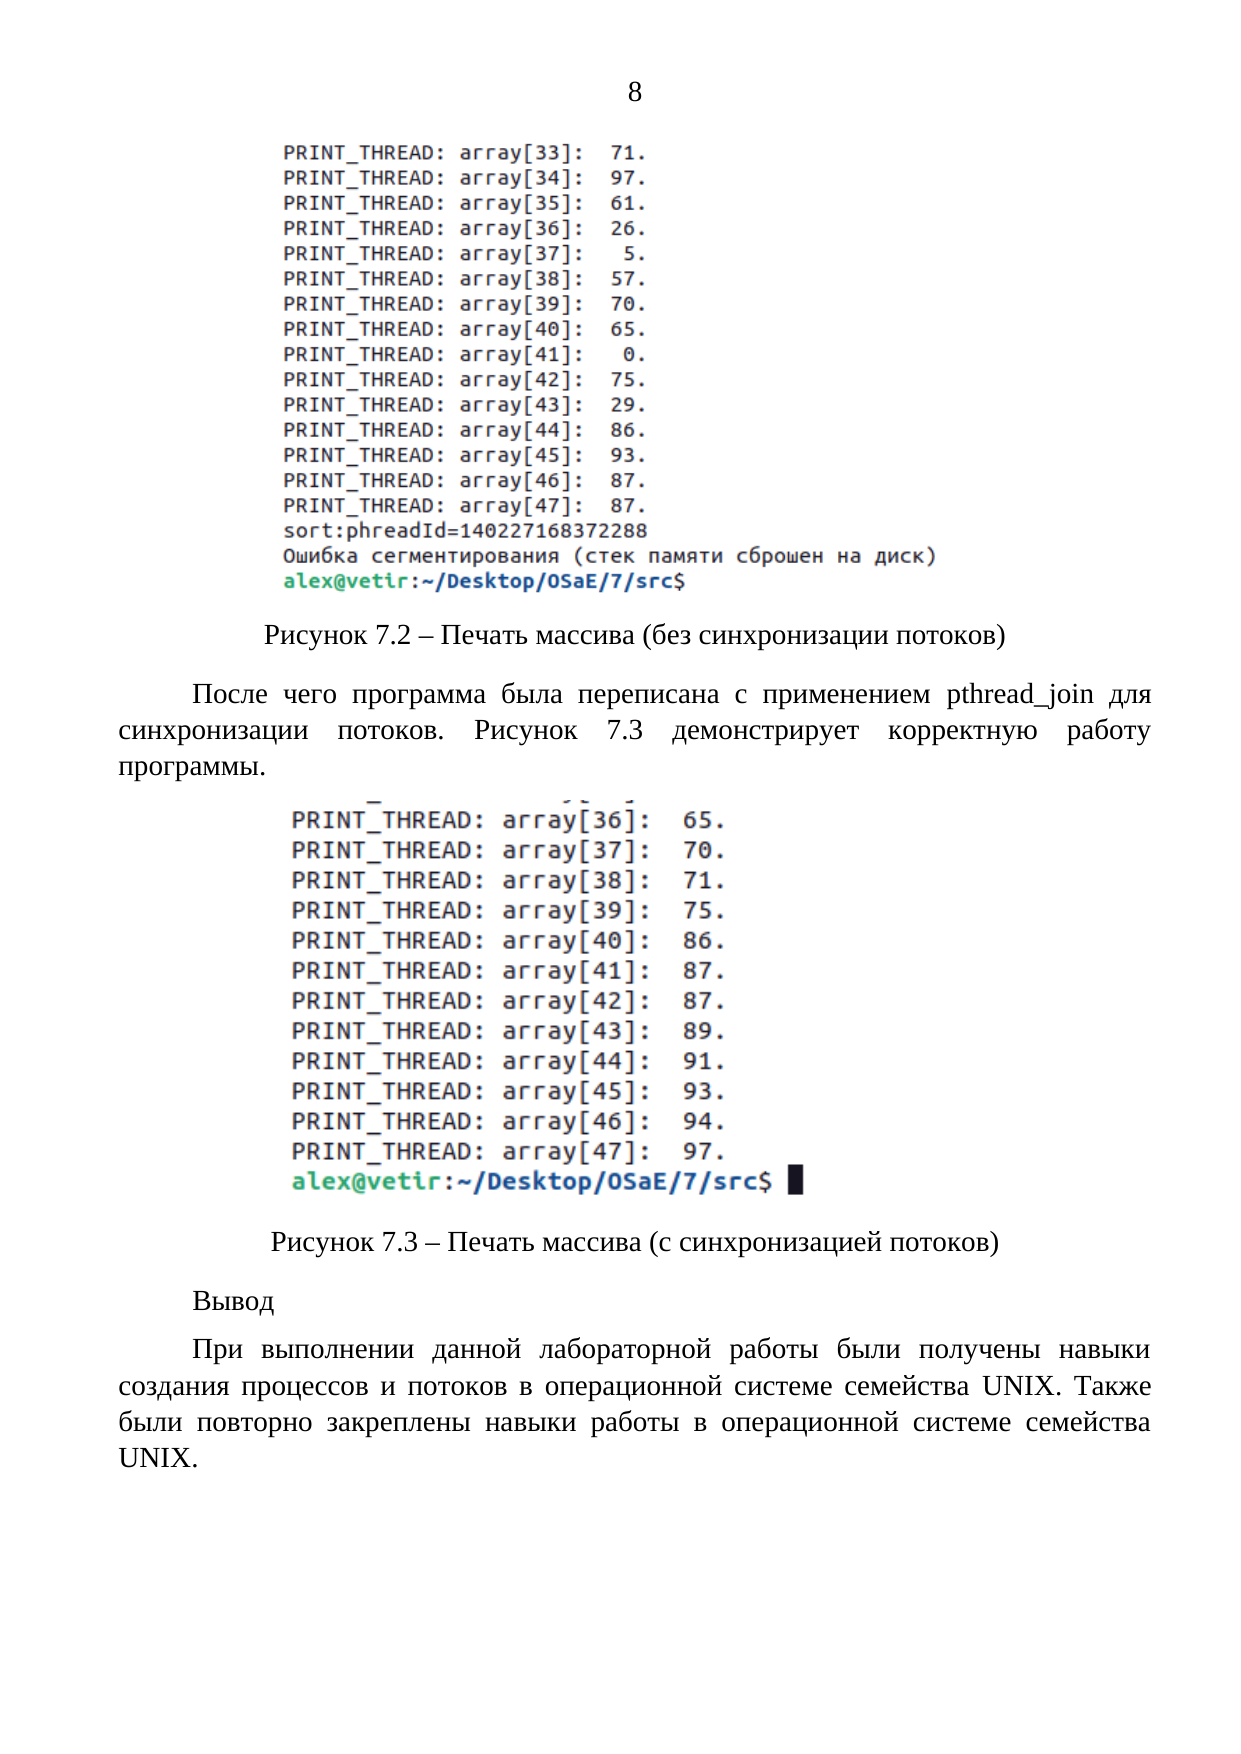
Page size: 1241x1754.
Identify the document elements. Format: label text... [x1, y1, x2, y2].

subtitle Вывод [192, 1283, 1152, 1316]
text После чего программа была переписана с применением pthread_join для синхронизации потоков. Рисунок 7.3 демонстрирует корректную работу программы. [118, 676, 1152, 782]
text Рисунок 7.3 – Печать массива (с синхронизацией потоков) [118, 1224, 1152, 1258]
text При выполнении данной лабораторной работы были получены навыки создания процессов и потоков в операционной системе семейства UNIX. Также были повторно закреплены навыки работы в операционной системе семейства UNIX. [118, 1331, 1152, 1473]
text Рисунок 7.2 – Печать массива (без синхронизации потоков) [118, 617, 1152, 651]
picture [290, 800, 979, 1205]
picture [282, 141, 988, 598]
